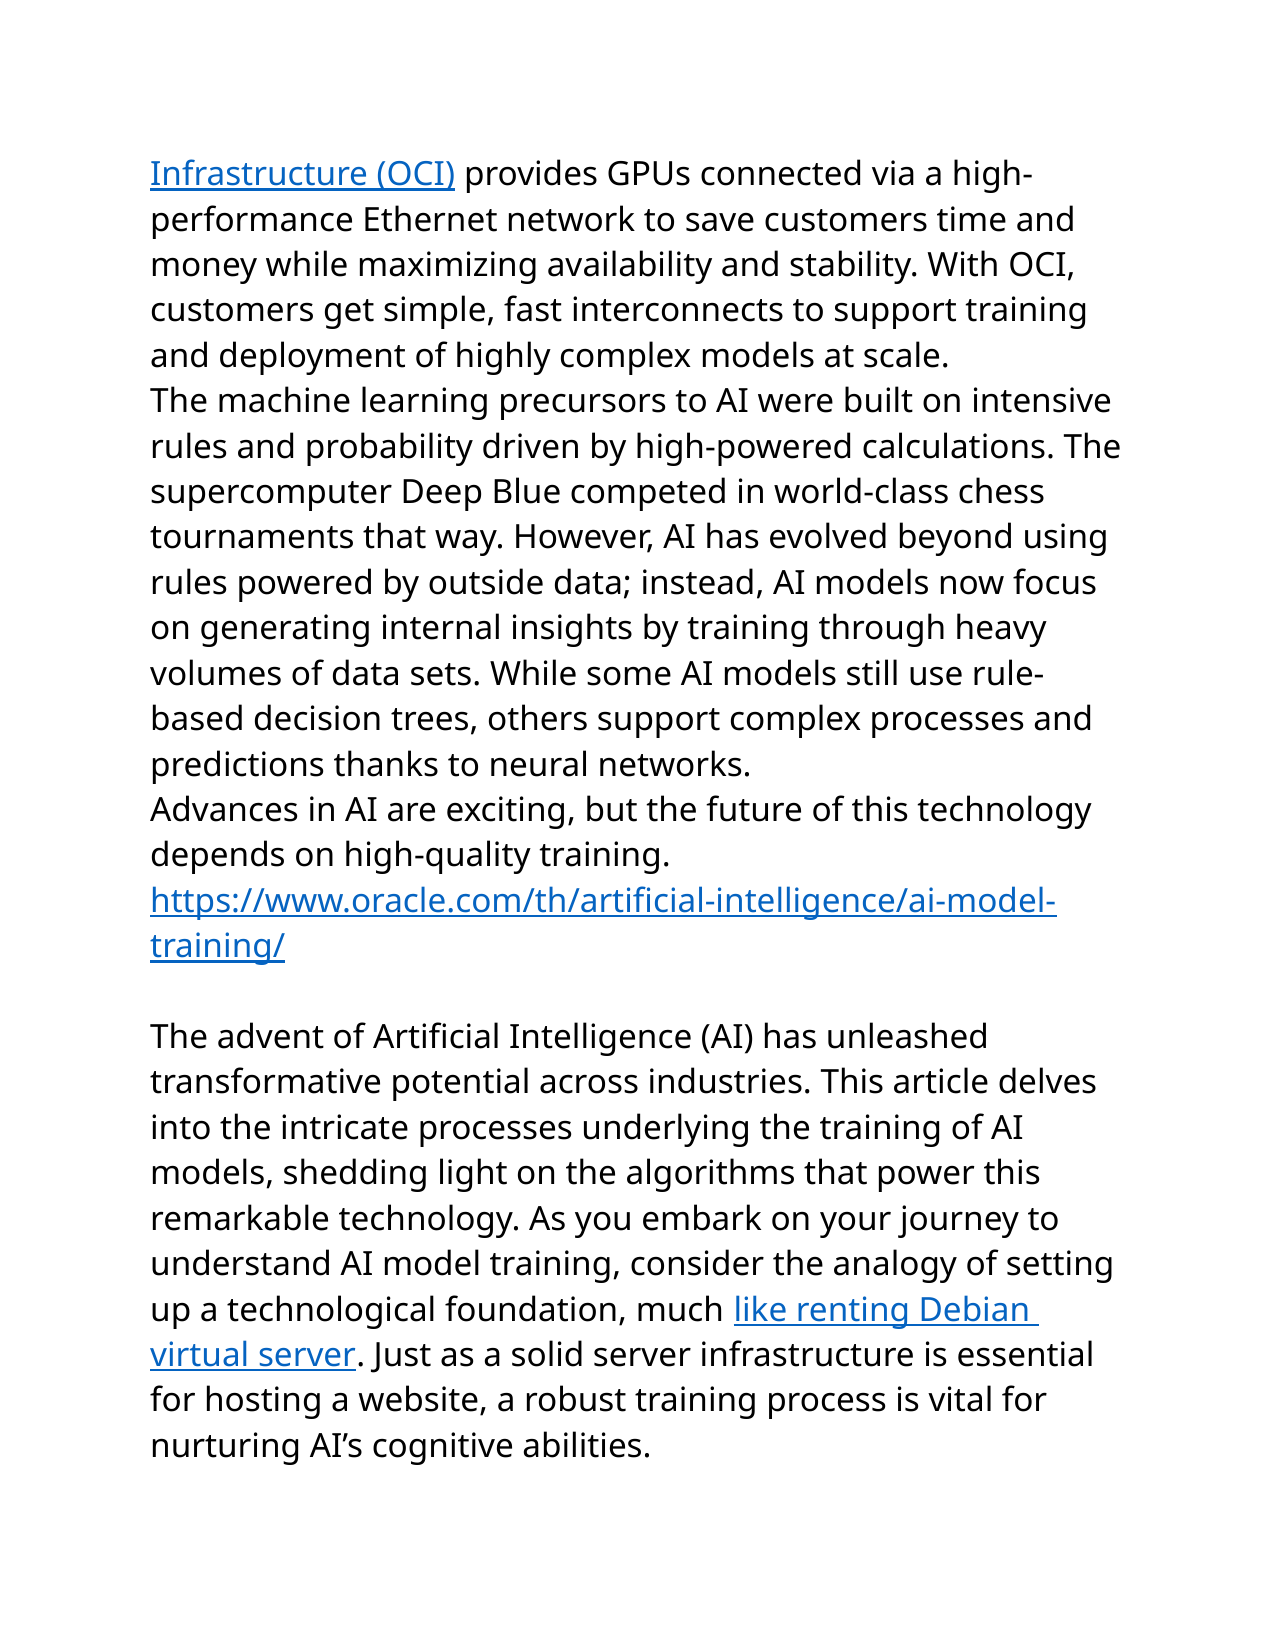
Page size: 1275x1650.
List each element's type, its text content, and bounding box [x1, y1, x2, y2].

text Advances in AI are exciting, but the future of this technology depends on high-quality training. [150, 786, 1125, 877]
text The machine learning precursors to AI were built on intensive rules and probability driven by high-powered calculations. The supercomputer Deep Blue competed in world-class chess tournaments that way. However, AI has evolved beyond using rules powered by outside data; instead, AI models now focus on generating internal insights by training through heavy volumes of data sets. While some AI models still use rule-based decision trees, others support complex processes and predictions thanks to neural networks. [150, 377, 1125, 786]
text https://www.oracle.com/th/artificial-intelligence/ai-model-training/ [150, 877, 1125, 967]
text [150, 150, 1125, 377]
text The advent of Artificial Intelligence (AI) has unleashed transformative potential across industries. This article delves into the intricate processes underlying the training of AI models, shedding light on the algorithms that power this remarkable technology. As you embark on your journey to understand AI model training, consider the analogy of setting up a technological foundation, much like renting Debian virtual server. Just as a solid server infrastructure is essential for hosting a website, a robust training process is vital for nurturing AI’s cognitive abilities. [150, 1013, 1125, 1467]
